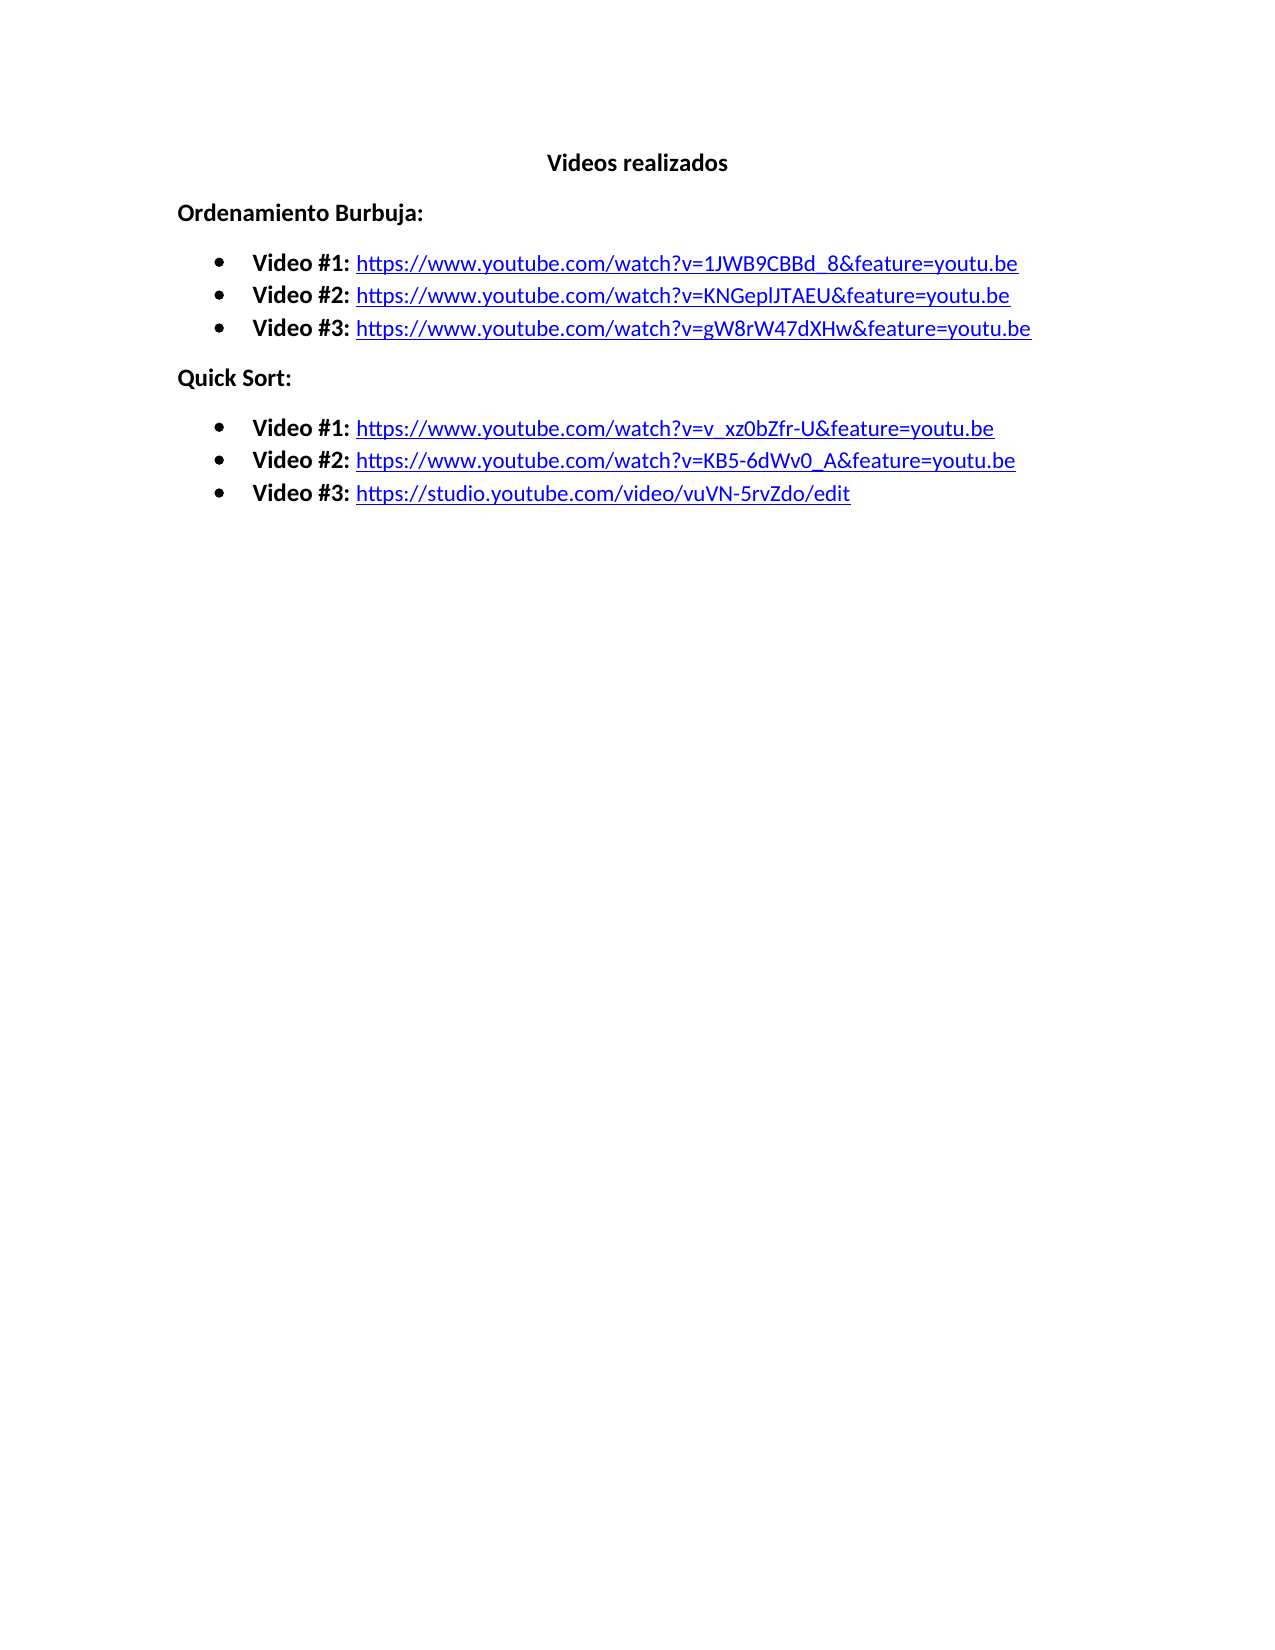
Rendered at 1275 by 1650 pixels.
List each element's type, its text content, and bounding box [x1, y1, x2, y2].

list Video #1: https://www.youtube.com/watch?v=1JWB9CBBd_8&feature=youtu.be [215, 247, 1098, 277]
list Video #1: https://www.youtube.com/watch?v=v_xz0bZfr-U&feature=youtu.be [215, 412, 1098, 442]
text Videos realizados [177, 148, 1098, 178]
list Video #2: https://www.youtube.com/watch?v=KB5-6dWv0_A&feature=youtu.be [215, 445, 1098, 475]
list Video #3: https://www.youtube.com/watch?v=gW8rW47dXHw&feature=youtu.be [215, 313, 1098, 343]
list Video #2: https://www.youtube.com/watch?v=KNGeplJTAEU&feature=youtu.be [215, 280, 1098, 310]
text Quick Sort: [177, 362, 1098, 393]
text Ordenamiento Burbuja: [177, 197, 1098, 228]
list Video #3: https://studio.youtube.com/video/vuVN-5rvZdo/edit [215, 478, 1098, 508]
